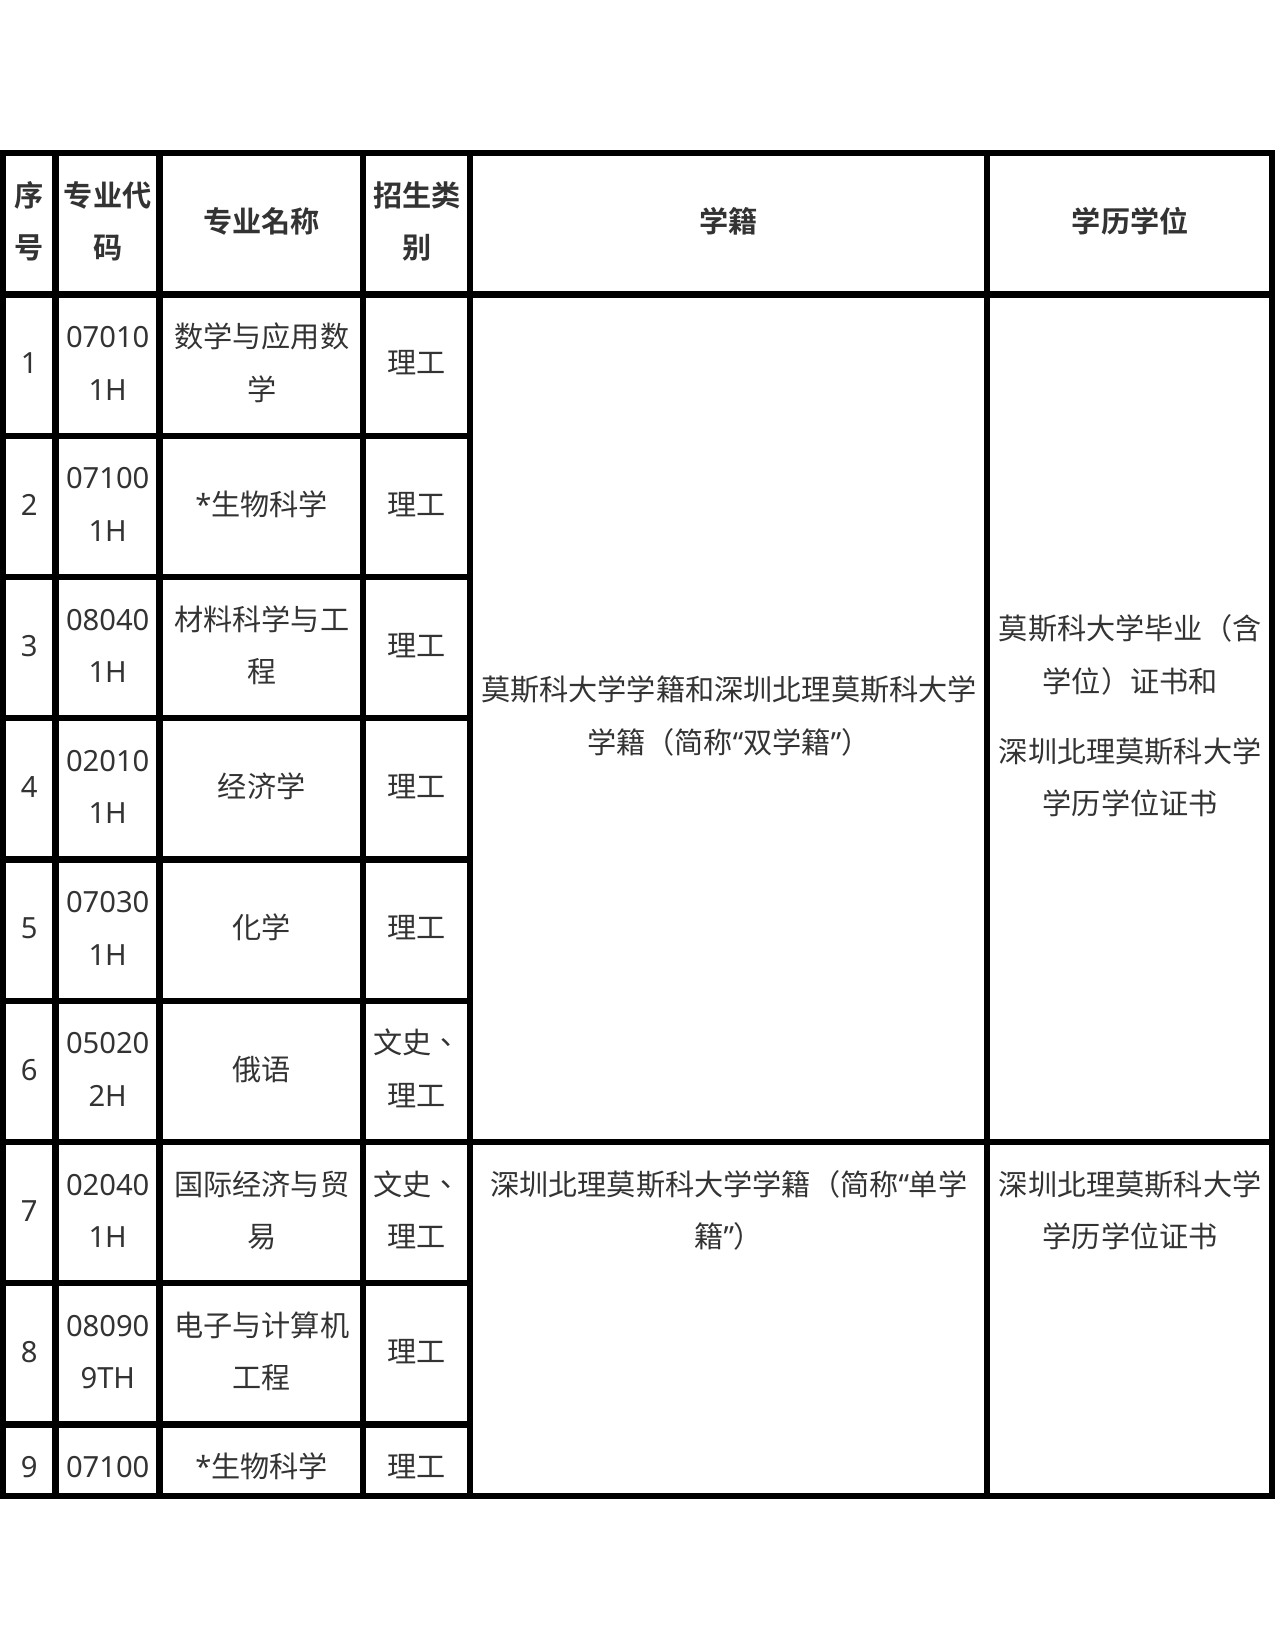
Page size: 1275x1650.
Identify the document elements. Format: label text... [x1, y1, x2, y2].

table_cell 020401H [59, 1145, 156, 1280]
table_cell 080401H [59, 580, 156, 715]
table_header 专业代码 [59, 156, 156, 291]
table_cell 080909TH [59, 1286, 156, 1421]
table_cell 071001H [59, 439, 156, 574]
table_cell 文史、理工 [366, 1004, 467, 1139]
table_cell 国际经济与贸易 [163, 1145, 360, 1280]
table_cell 070101H [59, 298, 156, 432]
table_cell 理工 [366, 863, 467, 997]
table_cell 4 [6, 721, 52, 856]
table_cell 7 [6, 1145, 52, 1280]
table_cell 1 [6, 298, 52, 432]
table_cell 8 [6, 1286, 52, 1421]
table_cell 070301H [59, 863, 156, 997]
table_cell 6 [6, 1004, 52, 1139]
table_cell 俄语 [163, 1004, 360, 1139]
table_cell 理工 [366, 1286, 467, 1421]
table_cell 化学 [163, 863, 360, 997]
table_header 招生类别 [366, 156, 467, 291]
table_cell 理工 [366, 1428, 467, 1492]
table_cell 3 [6, 580, 52, 715]
table_cell *生物科学（英语授课） [163, 1428, 360, 1492]
table_header 学历学位 [990, 156, 1269, 291]
table_cell 理工 [366, 580, 467, 715]
table_cell 莫斯科大学毕业（含学位）证书和 深圳北理莫斯科大学学历学位证书 [990, 298, 1269, 1139]
table_header 学籍 [473, 156, 984, 291]
table_cell 经济学 [163, 721, 360, 856]
table_cell 050202H [59, 1004, 156, 1139]
table_cell 5 [6, 863, 52, 997]
table_cell 莫斯科大学学籍和深圳北理莫斯科大学学籍（简称“双学籍”） [473, 298, 984, 1139]
table_cell *生物科学 [163, 439, 360, 574]
table_cell 文史、理工 [366, 1145, 467, 1280]
table_cell 深圳北理莫斯科大学学历学位证书 [990, 1145, 1269, 1492]
table_cell 020101H [59, 721, 156, 856]
table_cell 071001H [59, 1428, 156, 1492]
table_cell 理工 [366, 298, 467, 432]
table_cell 9 [6, 1428, 52, 1492]
table_cell 材料科学与工程 [163, 580, 360, 715]
table_header 序号 [6, 156, 52, 291]
table_cell 电子与计算机工程 [163, 1286, 360, 1421]
table_header 专业名称 [163, 156, 360, 291]
table_cell 2 [6, 439, 52, 574]
table_cell 数学与应用数学 [163, 298, 360, 432]
table_cell 理工 [366, 721, 467, 856]
table_cell 深圳北理莫斯科大学学籍（简称“单学籍”） [473, 1145, 984, 1492]
table_cell 理工 [366, 439, 467, 574]
